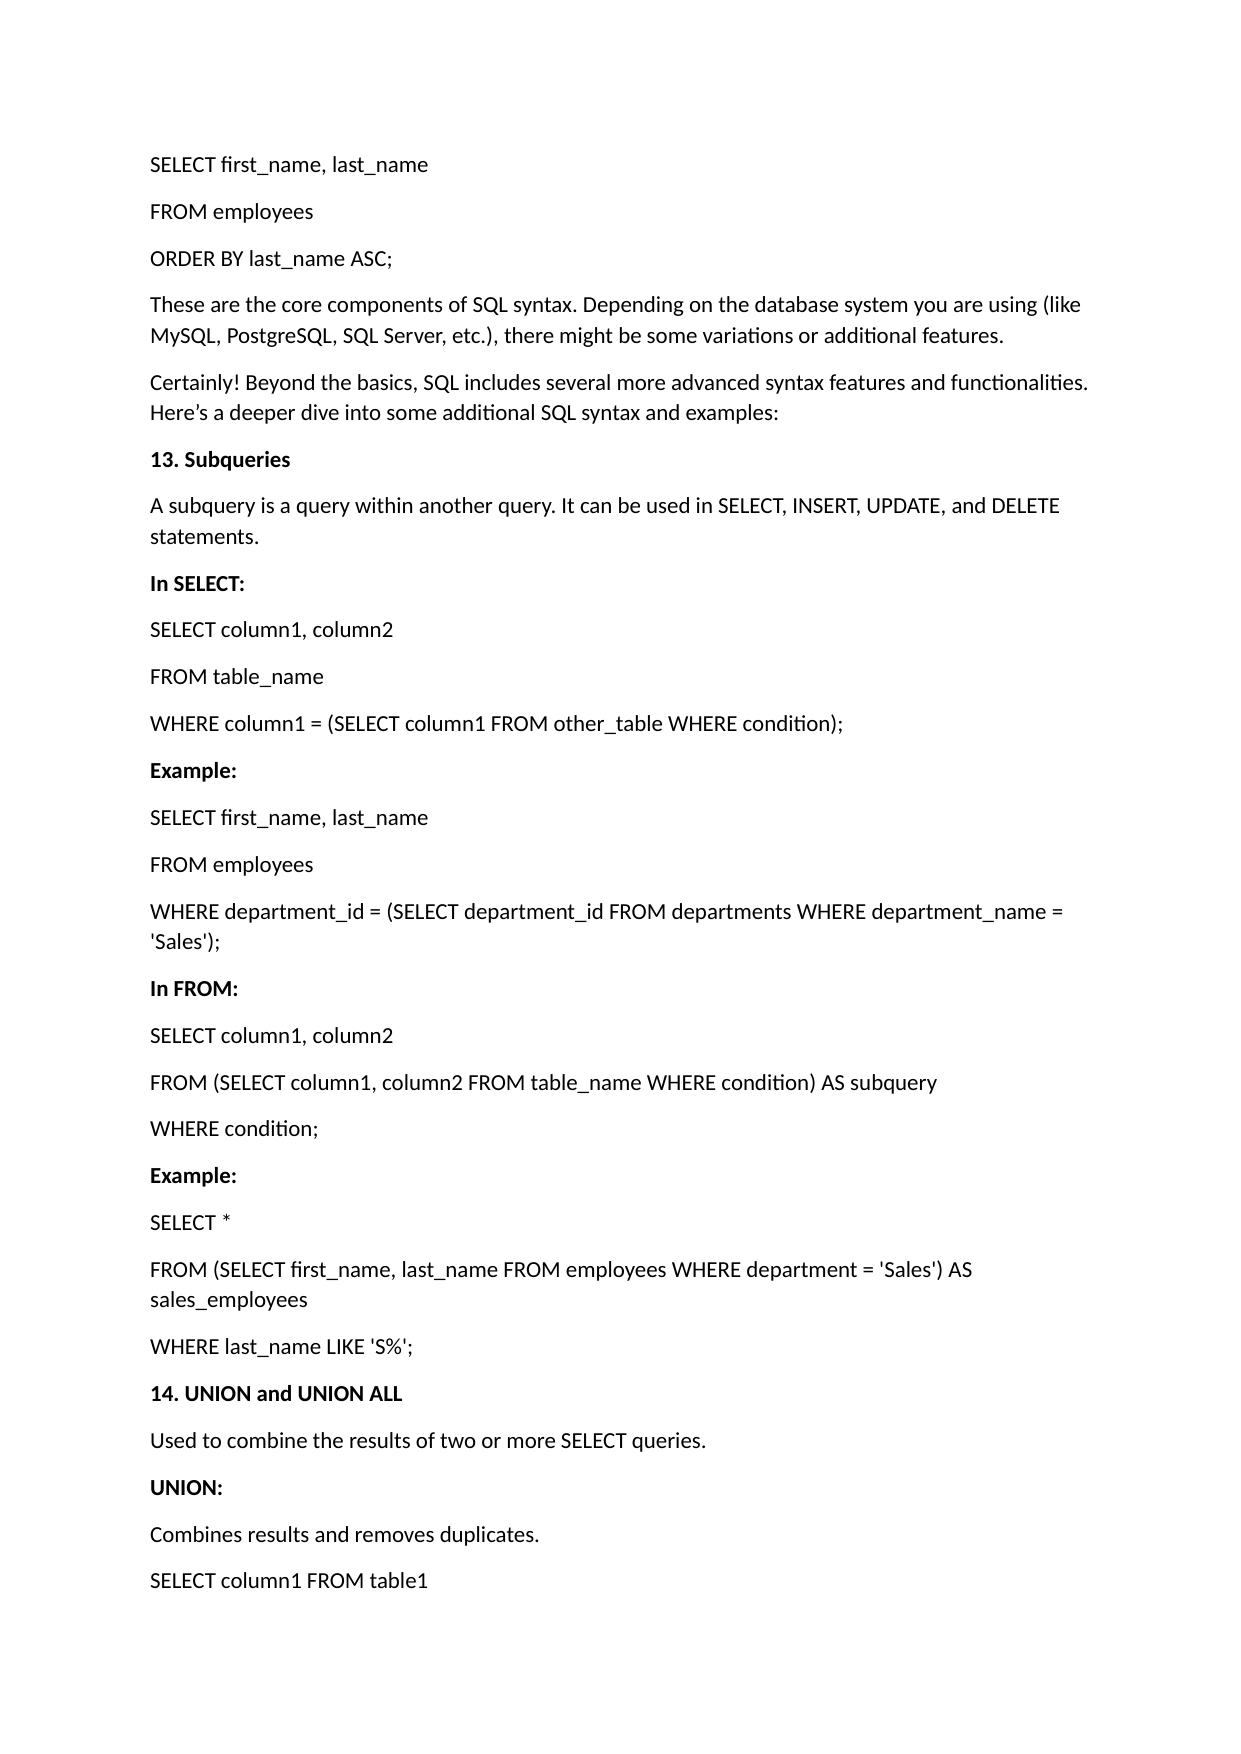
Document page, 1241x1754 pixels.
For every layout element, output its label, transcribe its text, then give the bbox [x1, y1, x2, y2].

text In SELECT: [150, 569, 1090, 597]
text FROM (SELECT first_name, last_name FROM employees WHERE department = 'Sales') AS sales_employees [150, 1255, 1090, 1313]
text FROM employees [150, 197, 1090, 225]
text Combines results and removes duplicates. [150, 1520, 1090, 1548]
text SELECT first_name, last_name [150, 803, 1090, 831]
text SELECT * [150, 1208, 1090, 1236]
text ORDER BY last_name ASC; [150, 244, 1090, 272]
text FROM table_name [150, 662, 1090, 691]
text A subquery is a query within another query. It can be used in SELECT, INSERT, UPDATE, and DELETE statements. [150, 492, 1090, 550]
text WHERE last_name LIKE 'S%'; [150, 1332, 1090, 1360]
text These are the core components of SQL syntax. Depending on the database system you are using (like MySQL, PostgreSQL, SQL Server, etc.), there might be some variations or additional features. [150, 291, 1090, 349]
text SELECT column1, column2 [150, 616, 1090, 644]
text Example: [150, 1161, 1090, 1189]
text WHERE department_id = (SELECT department_id FROM departments WHERE department_name = 'Sales'); [150, 897, 1090, 955]
text Used to combine the results of two or more SELECT queries. [150, 1426, 1090, 1454]
text Certainly! Beyond the basics, SQL includes several more advanced syntax features and functionalities. Here’s a deeper dive into some additional SQL syntax and examples: [150, 368, 1090, 426]
text 14. UNION and UNION ALL [150, 1379, 1090, 1407]
text 13. Subqueries [150, 445, 1090, 473]
text FROM (SELECT column1, column2 FROM table_name WHERE condition) AS subquery [150, 1068, 1090, 1096]
text FROM employees [150, 850, 1090, 878]
text WHERE column1 = (SELECT column1 FROM other_table WHERE condition); [150, 709, 1090, 737]
text SELECT column1 FROM table1 [150, 1567, 1090, 1595]
text Example: [150, 756, 1090, 784]
text UNION: [150, 1473, 1090, 1501]
text SELECT column1, column2 [150, 1021, 1090, 1049]
text SELECT first_name, last_name [150, 150, 1090, 178]
text WHERE condition; [150, 1114, 1090, 1143]
text In FROM: [150, 974, 1090, 1002]
